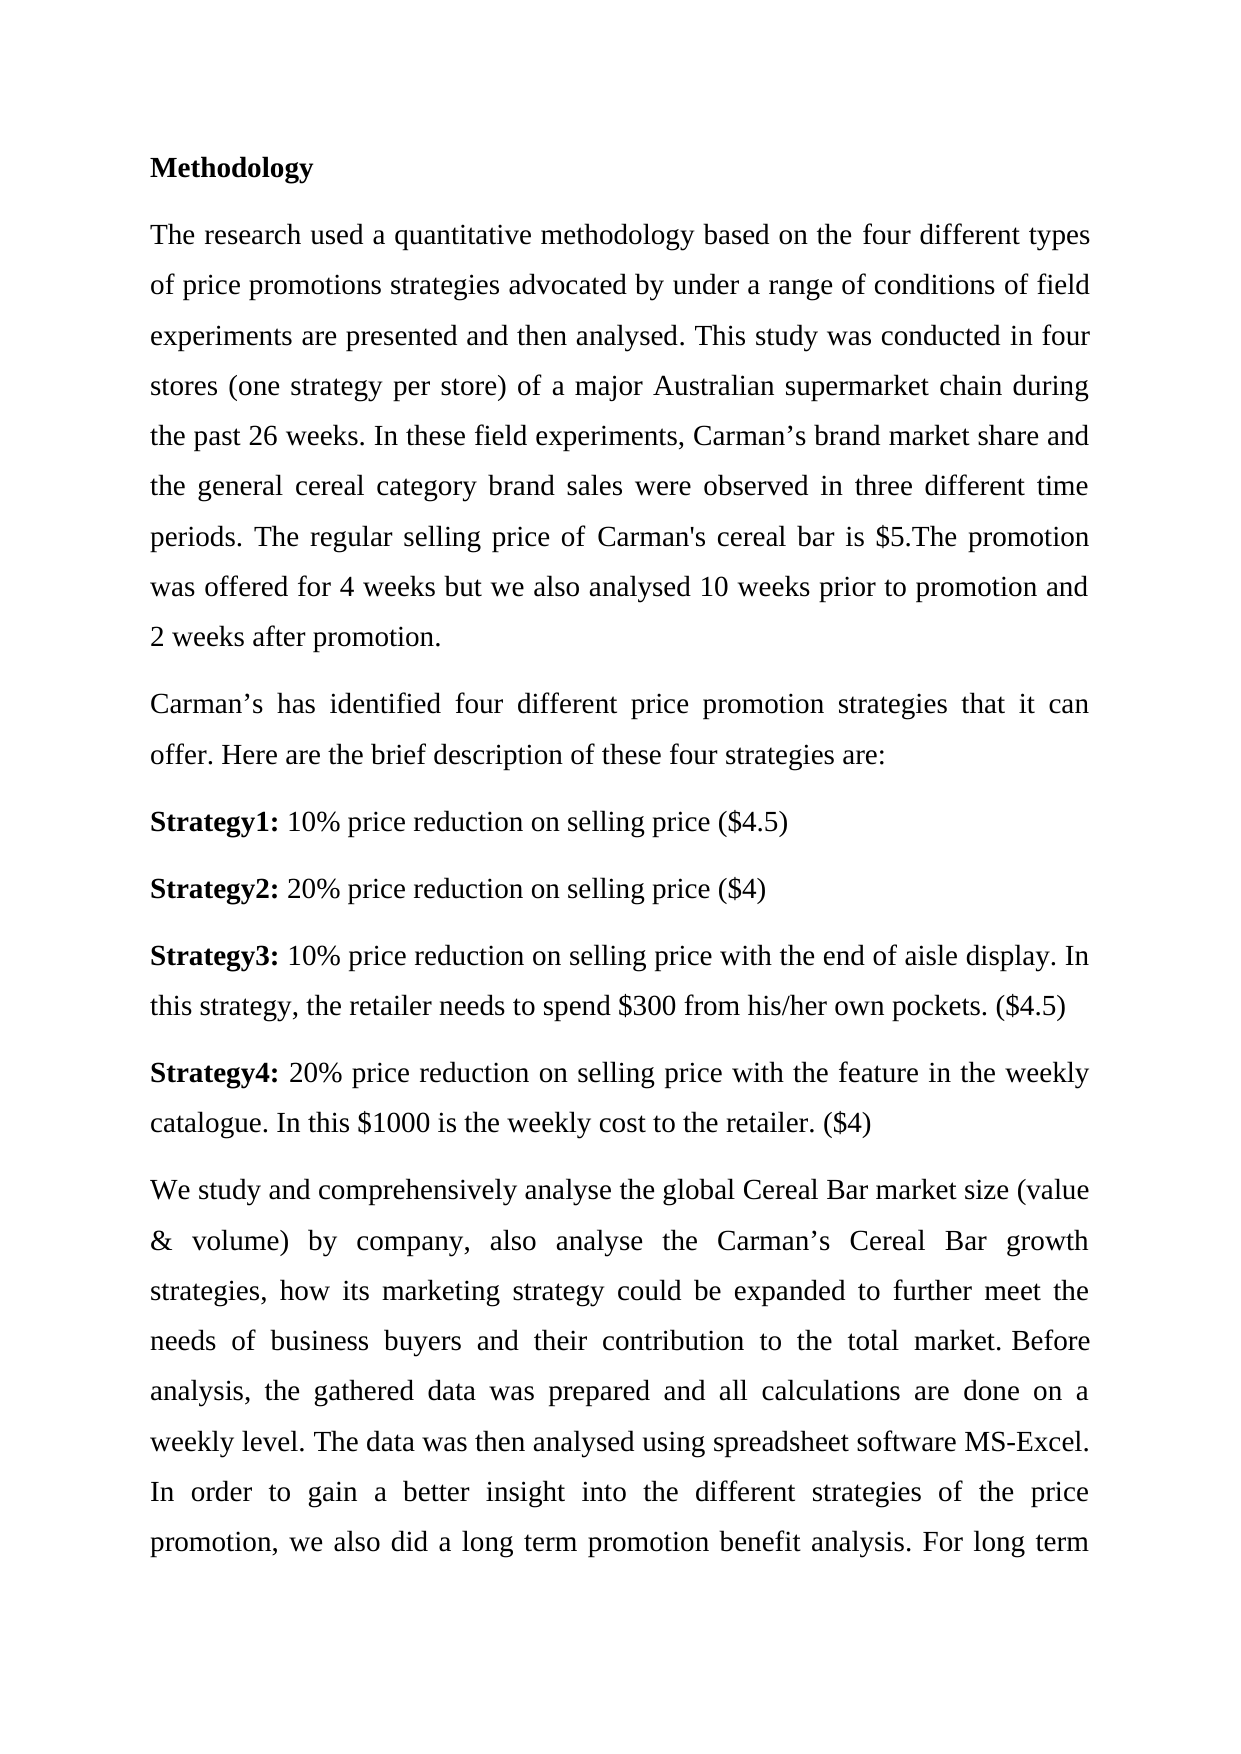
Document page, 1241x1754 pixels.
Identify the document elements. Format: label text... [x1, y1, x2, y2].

text Strategy2: 20% price reduction on selling price ($4) [150, 871, 1090, 904]
text Methodology [150, 150, 1090, 183]
text Strategy1: 10% price reduction on selling price ($4.5) [150, 804, 1090, 837]
text Carman’s has identified four different price promotion strategies that it can offer. Here are the brief description of these four strategies are: [150, 720, 1090, 770]
text The research used a quantitative methodology based on the four different types of price promotions strategies advocated by under a range of conditions of field experiments are presented and then analysed. This study was conducted in four stores (one strategy per store) of a major Australian supermarket chain during the past 26 weeks. In these field experiments, Carman’s brand market share and the general cereal category brand sales were observed in three different time periods. The regular selling price of Carman's cereal bar is $5.The promotion was offered for 4 weeks but we also analysed 10 weeks prior to promotion and 2 weeks after promotion. [150, 217, 1090, 653]
text Strategy3: 10% price reduction on selling price with the end of aisle display. In this strategy, the retailer needs to spend $300 from his/her own pockets. ($4.5) [150, 938, 1090, 1022]
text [150, 1172, 1090, 1558]
text Strategy4: 20% price reduction on selling price with the feature in the weekly catalogue. In this $1000 is the weekly cost to the retailer. ($4) [150, 1055, 1090, 1139]
